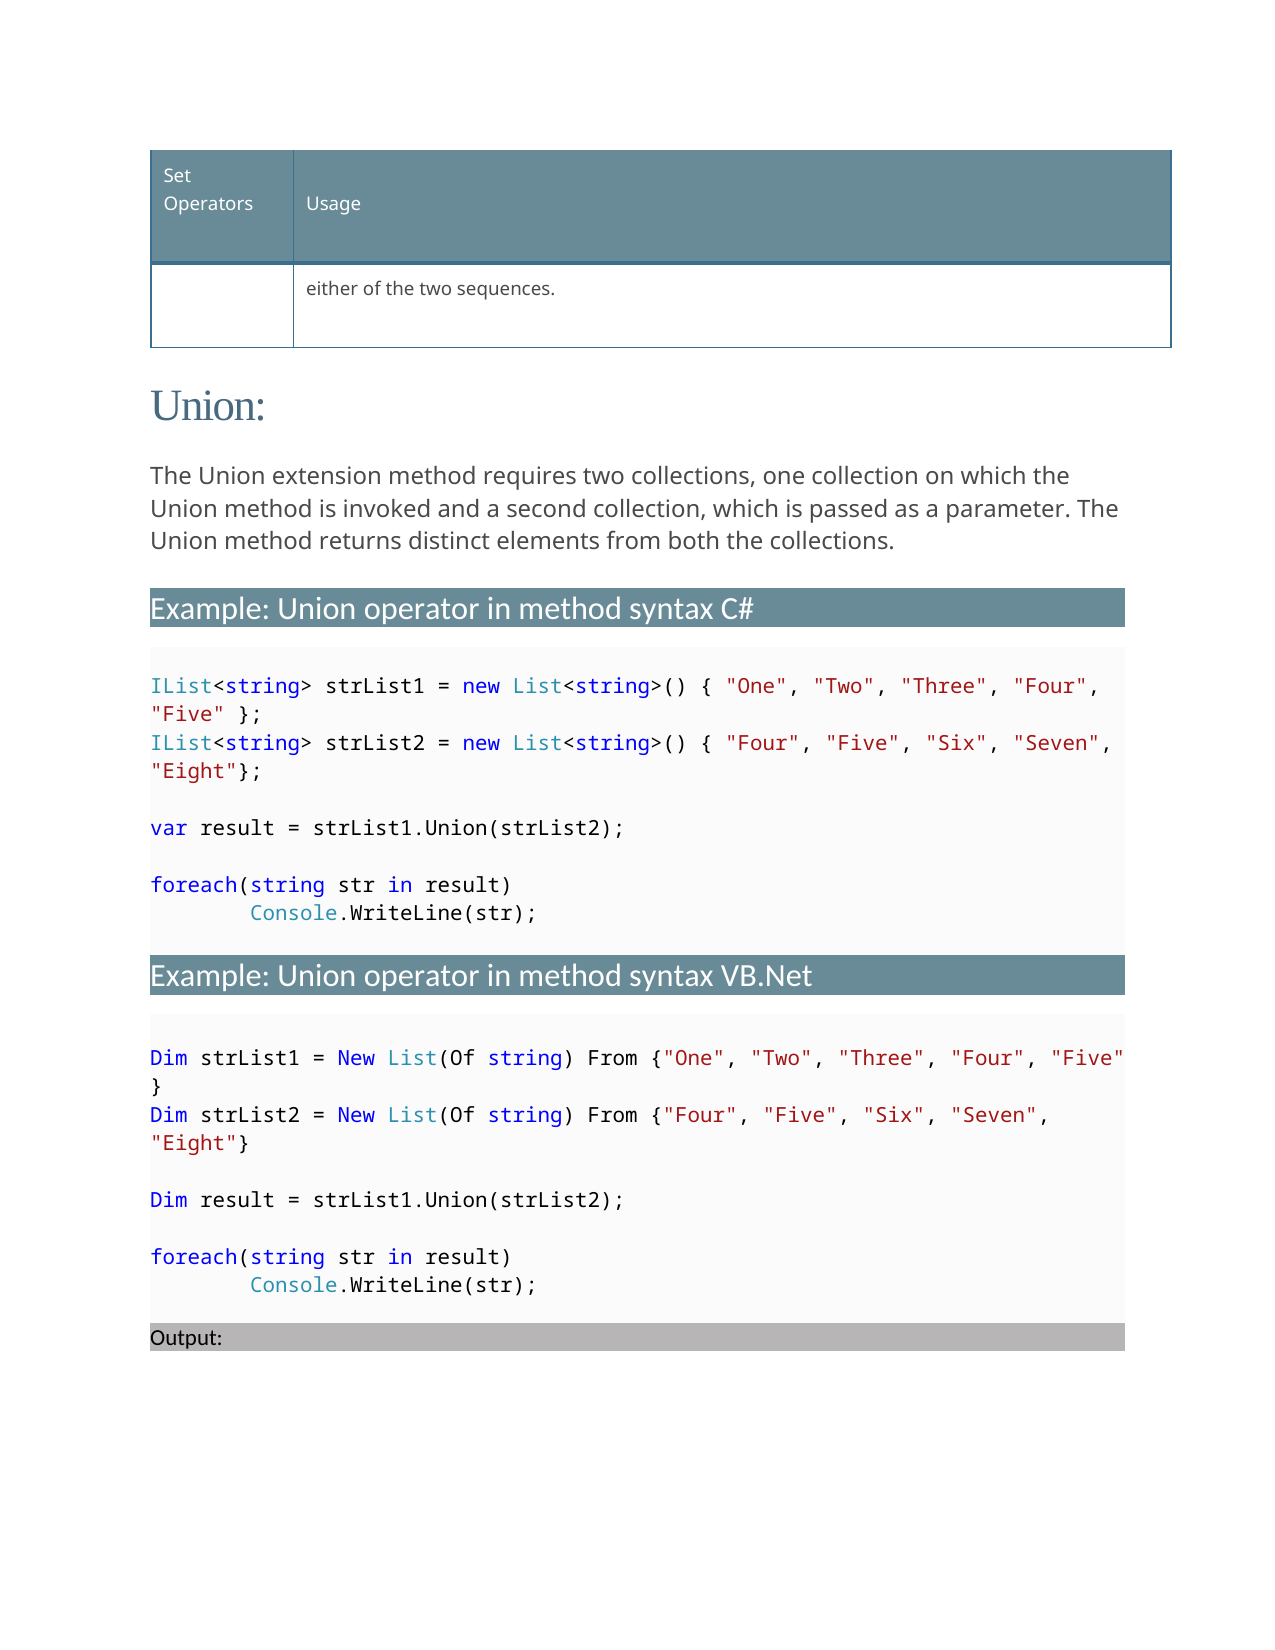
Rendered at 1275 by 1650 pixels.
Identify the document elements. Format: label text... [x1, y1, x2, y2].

text foreach(string str in result) [150, 1242, 1125, 1271]
text Dim result = strList1.Union(strList2); [150, 1185, 1125, 1214]
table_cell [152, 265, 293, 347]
text Example: Union operator in method syntax C# [150, 588, 1125, 627]
text Console.WriteLine(str); [150, 898, 1125, 927]
text Dim strList2 = New List(Of string) From {"Four", "Five", "Six", "Seven", "Eight"} [150, 1100, 1125, 1157]
text Output: [150, 1323, 1125, 1351]
text foreach(string str in result) [150, 870, 1125, 898]
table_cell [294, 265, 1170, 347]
text Console.WriteLine(str); [150, 1271, 1125, 1299]
text Dim strList1 = New List(Of string) From {"One", "Two", "Three", "Four", "Five" } [150, 1043, 1125, 1100]
text The Union extension method requires two collections, one collection on which the Union method is invoked and a second collection, which is passed as a parameter. The Union method returns distinct elements from both the collections. [150, 459, 1125, 557]
text Example: Union operator in method syntax VB.Net [150, 955, 1125, 995]
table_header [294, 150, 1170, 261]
subtitle Union: [150, 378, 1120, 430]
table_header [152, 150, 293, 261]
text IList<string> strList1 = new List<string>() { "One", "Two", "Three", "Four", "Five" }; [150, 671, 1125, 728]
text IList<string> strList2 = new List<string>() { "Four", "Five", "Six", "Seven", "Eight"}; [150, 728, 1125, 785]
text var result = strList1.Union(strList2); [150, 813, 1125, 842]
